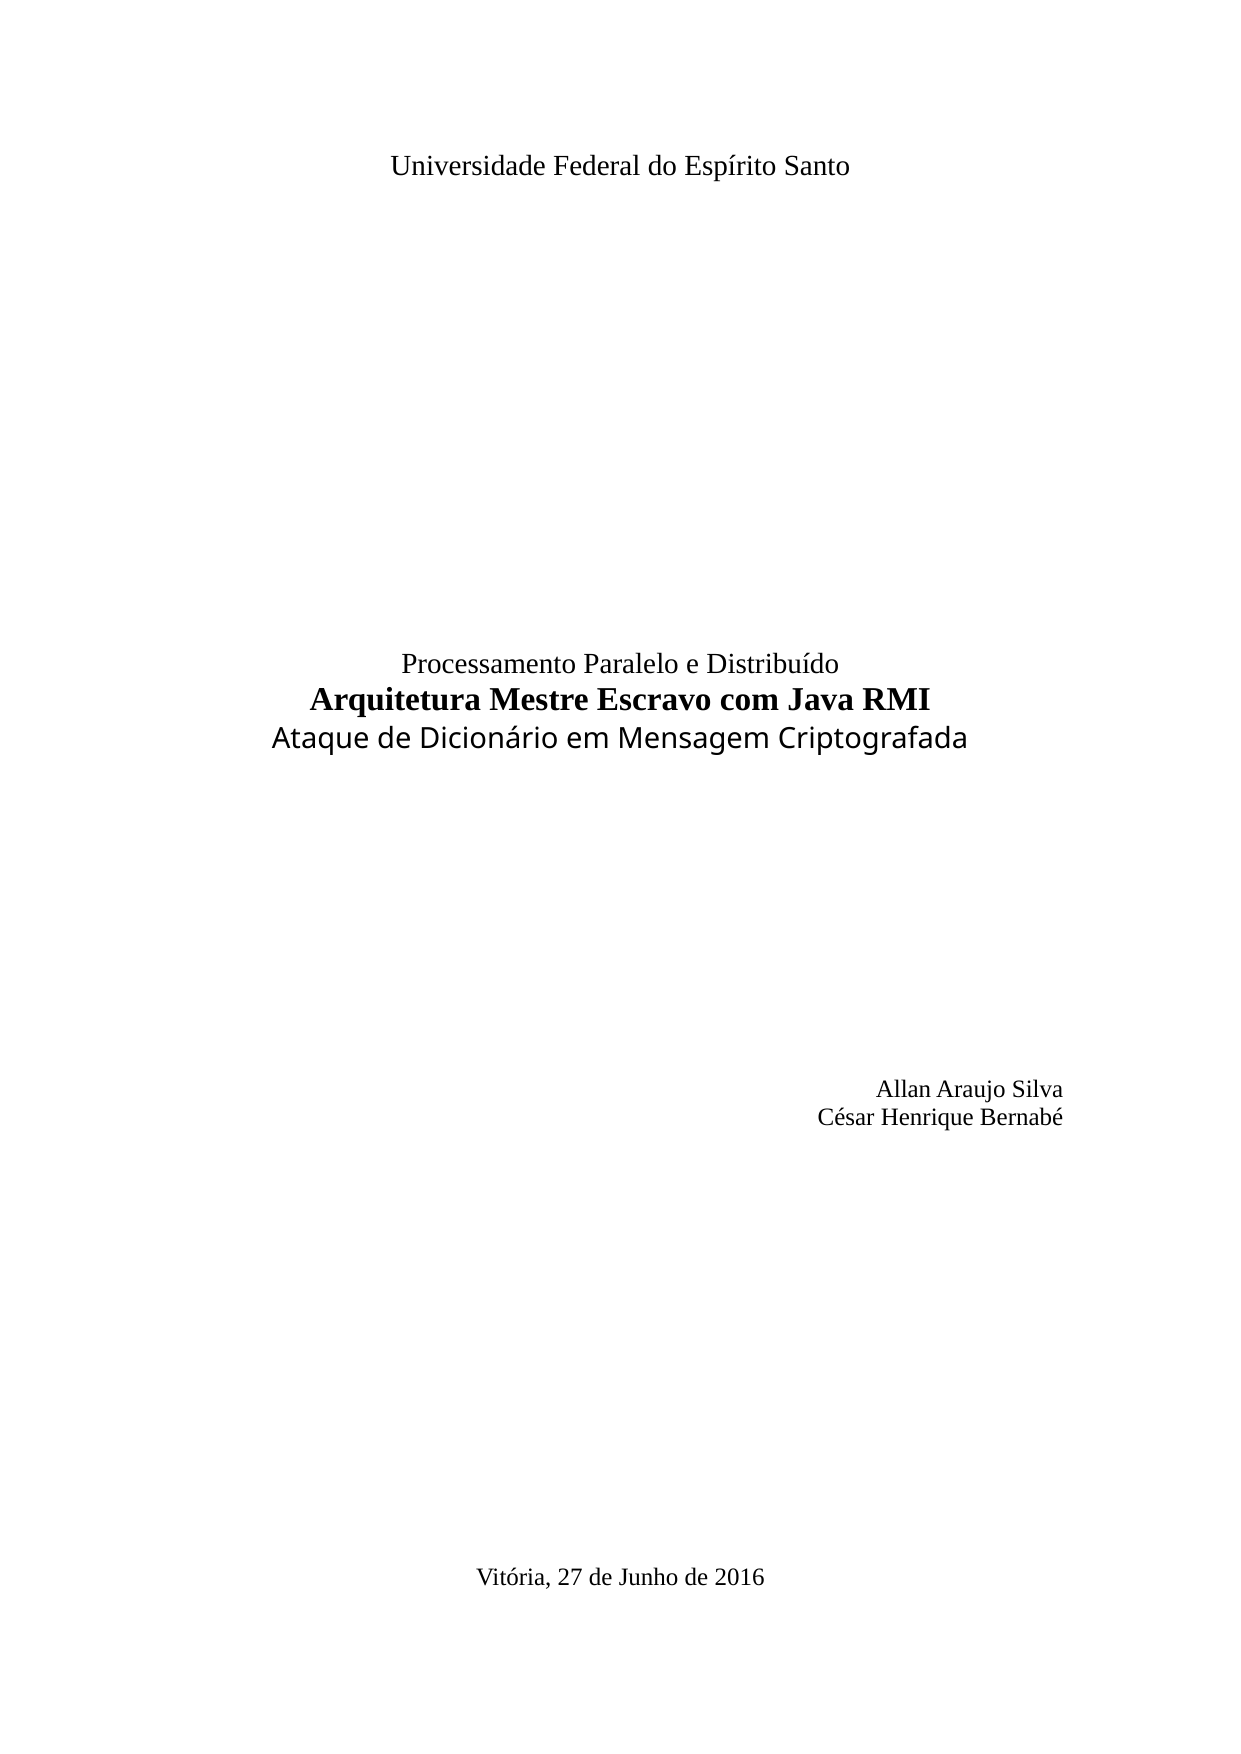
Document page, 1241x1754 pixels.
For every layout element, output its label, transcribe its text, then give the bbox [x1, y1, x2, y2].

text César Henrique Bernabé [177, 1102, 1063, 1131]
text Vitória, 27 de Junho de 2016 [177, 1562, 1063, 1591]
text Arquitetura Mestre Escravo com Java RMI [177, 679, 1063, 718]
text Universidade Federal do Espírito Santo [177, 148, 1063, 181]
text Processamento Paralelo e Distribuído [177, 646, 1063, 679]
text Ataque de Dicionário em Mensagem Criptografada [177, 718, 1063, 757]
text Allan Araujo Silva [177, 1074, 1063, 1102]
